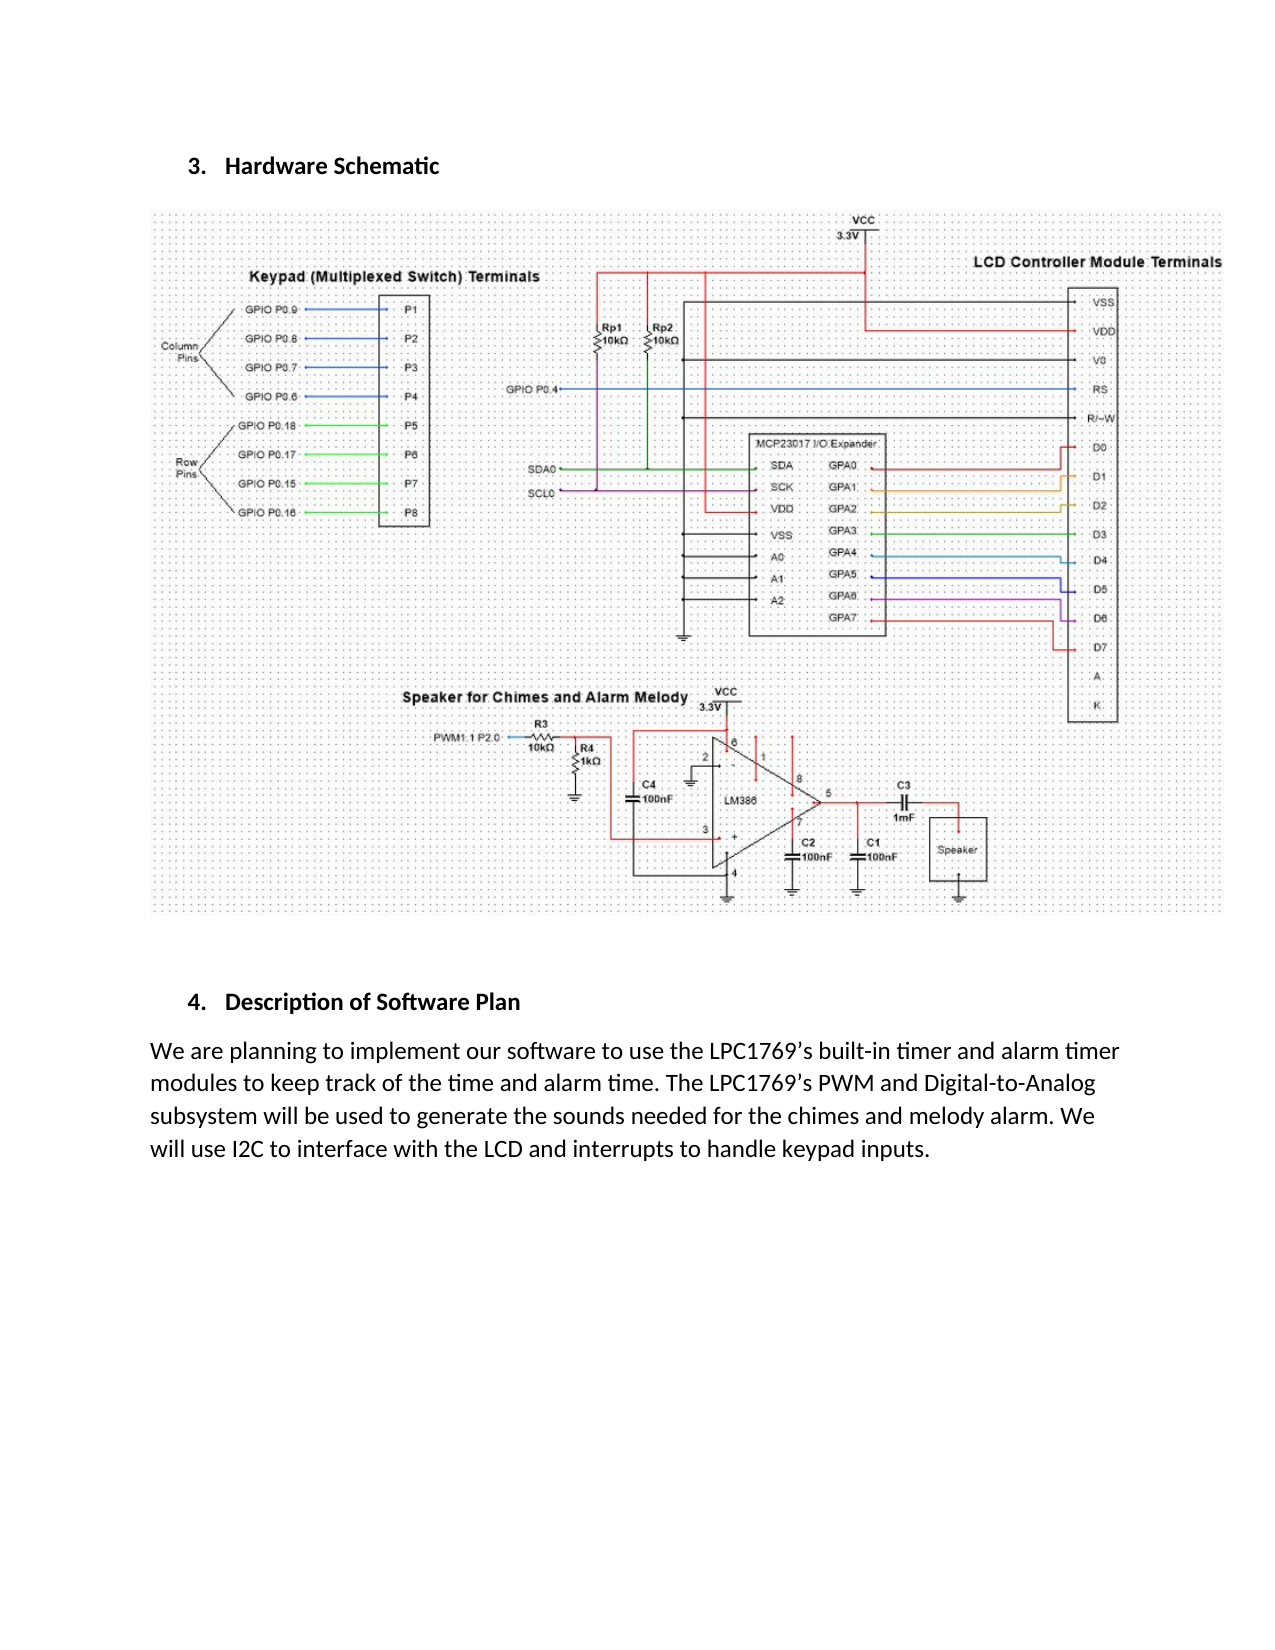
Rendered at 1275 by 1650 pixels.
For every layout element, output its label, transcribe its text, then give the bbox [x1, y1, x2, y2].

list Hardware Schematic [187, 150, 1125, 181]
text We are planning to implement our software to use the LPC1769’s built-in timer and alarm timer modules to keep track of the time and alarm time. The LPC1769’s PWM and Digital-to-Analog subsystem will be used to generate the sounds needed for the chimes and melody alarm. We will use I2C to interface with the LCD and interrupts to handle keypad inputs. [150, 1035, 1125, 1163]
picture [150, 209, 1224, 916]
list Description of Software Plan [187, 986, 1125, 1016]
